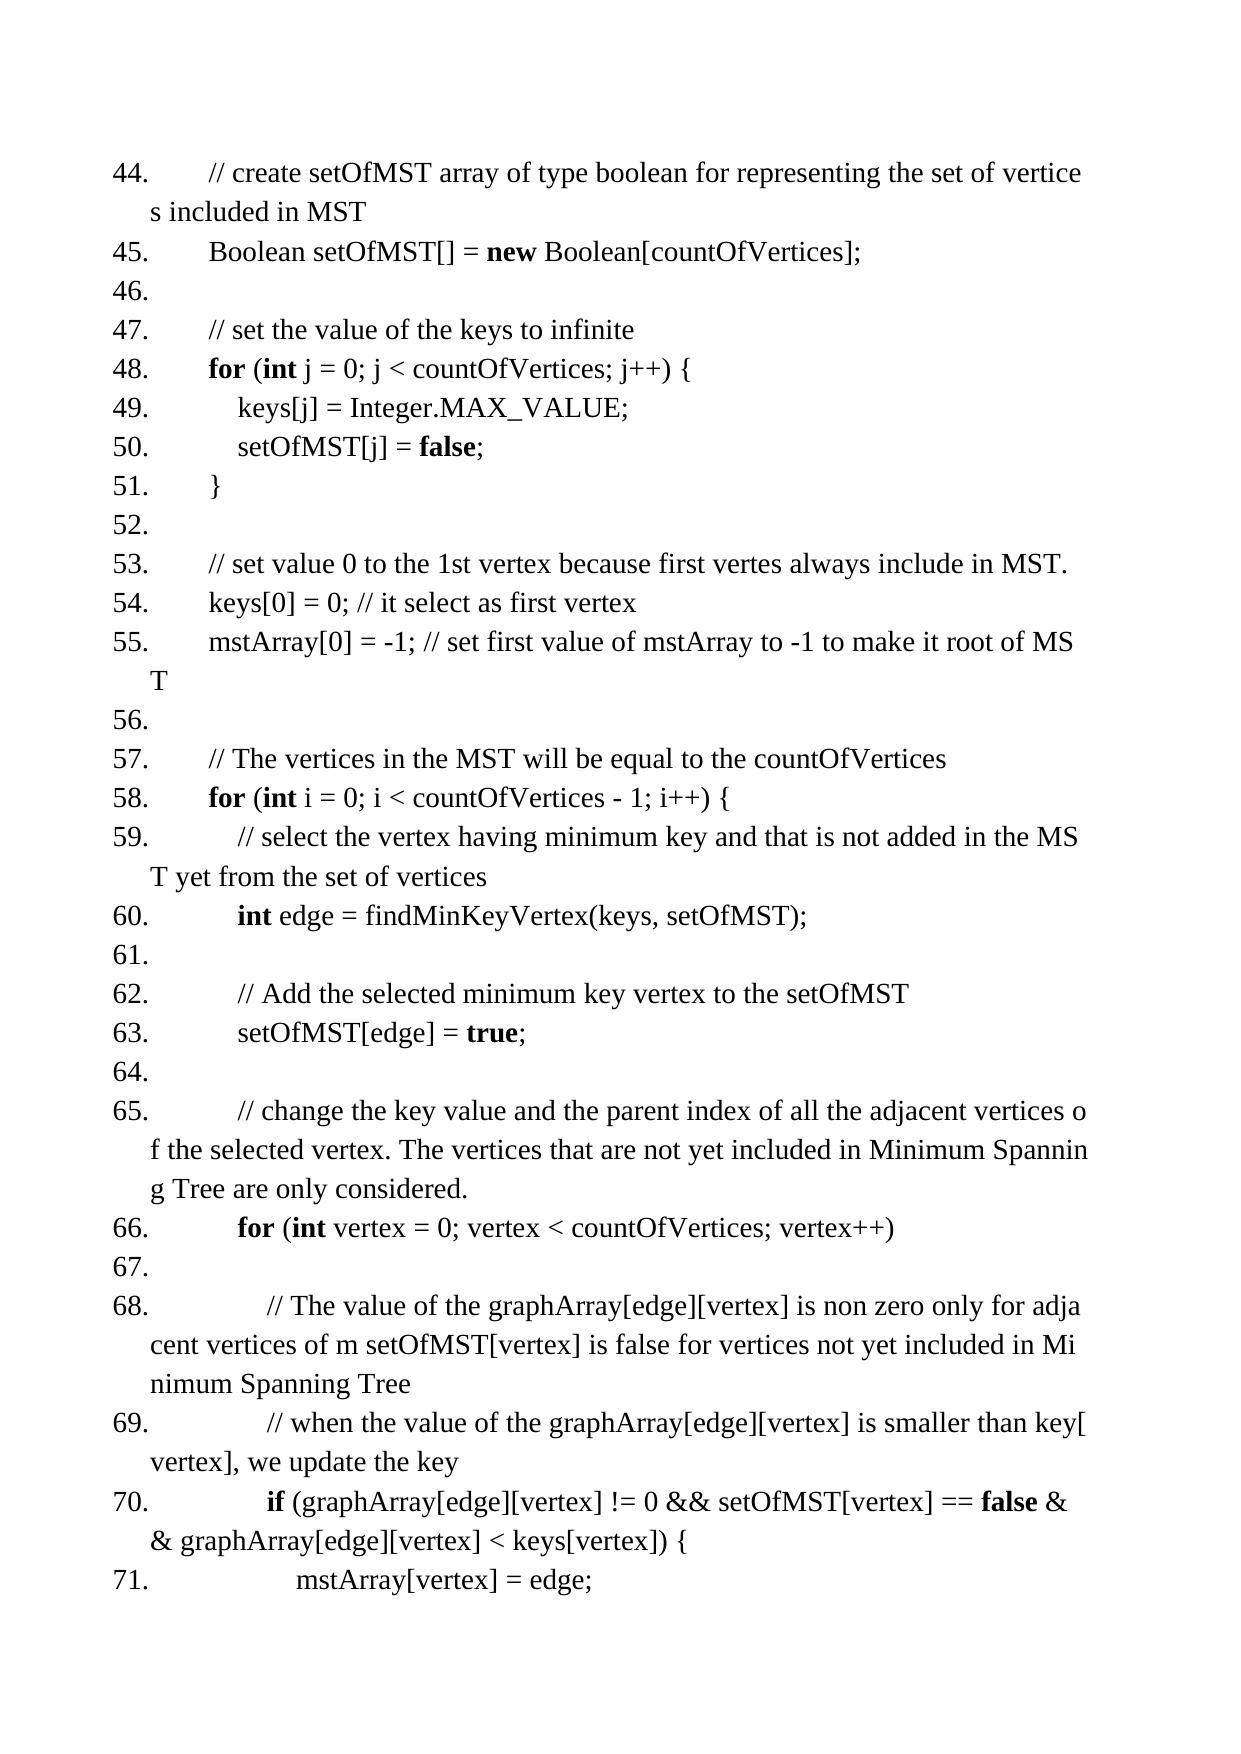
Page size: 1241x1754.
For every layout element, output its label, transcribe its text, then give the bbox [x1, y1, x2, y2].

list for (int i = 0; i < countOfVertices - 1; i++) { [112, 775, 1090, 814]
list // The vertices in the MST will be equal to the countOfVertices [112, 736, 1090, 775]
list } [112, 462, 1090, 502]
list mstArray[0] = -1; // set first value of mstArray to -1 to make it root of MST [112, 619, 1090, 697]
list // set the value of the keys to infinite [112, 306, 1090, 345]
list Boolean setOfMST[] = new Boolean[countOfVertices]; [112, 228, 1090, 267]
list // change the key value and the parent index of all the adjacent vertices of the selected vertex. The vertices that are not yet included in Minimum Spanning Tree are only considered. [112, 1087, 1090, 1205]
list setOfMST[edge] = true; [112, 1009, 1090, 1048]
list // set value 0 to the 1st vertex because first vertes always include in MST. [112, 541, 1090, 580]
list setOfMST[j] = false; [112, 423, 1090, 462]
list if (graphArray[edge][vertex] != 0 && setOfMST[vertex] == false && graphArray[edge][vertex] < keys[vertex]) { [112, 1478, 1090, 1556]
list for (int j = 0; j < countOfVertices; j++) { [112, 345, 1090, 384]
list keys[0] = 0; // it select as first vertex [112, 580, 1090, 619]
list // Add the selected minimum key vertex to the setOfMST [112, 970, 1090, 1009]
list int edge = findMinKeyVertex(keys, setOfMST); [112, 892, 1090, 931]
list // when the value of the graphArray[edge][vertex] is smaller than key[vertex], we update the key [112, 1400, 1090, 1478]
list for (int vertex = 0; vertex < countOfVertices; vertex++) [112, 1205, 1090, 1244]
list keys[j] = Integer.MAX_VALUE; [112, 384, 1090, 423]
list // select the vertex having minimum key and that is not added in the MST yet from the set of vertices [112, 814, 1090, 892]
list // create setOfMST array of type boolean for representing the set of vertices included in MST [112, 150, 1090, 228]
list mstArray[vertex] = edge; [112, 1556, 1090, 1595]
list // The value of the graphArray[edge][vertex] is non zero only for adjacent vertices of m setOfMST[vertex] is false for vertices not yet included in Minimum Spanning Tree [112, 1283, 1090, 1400]
